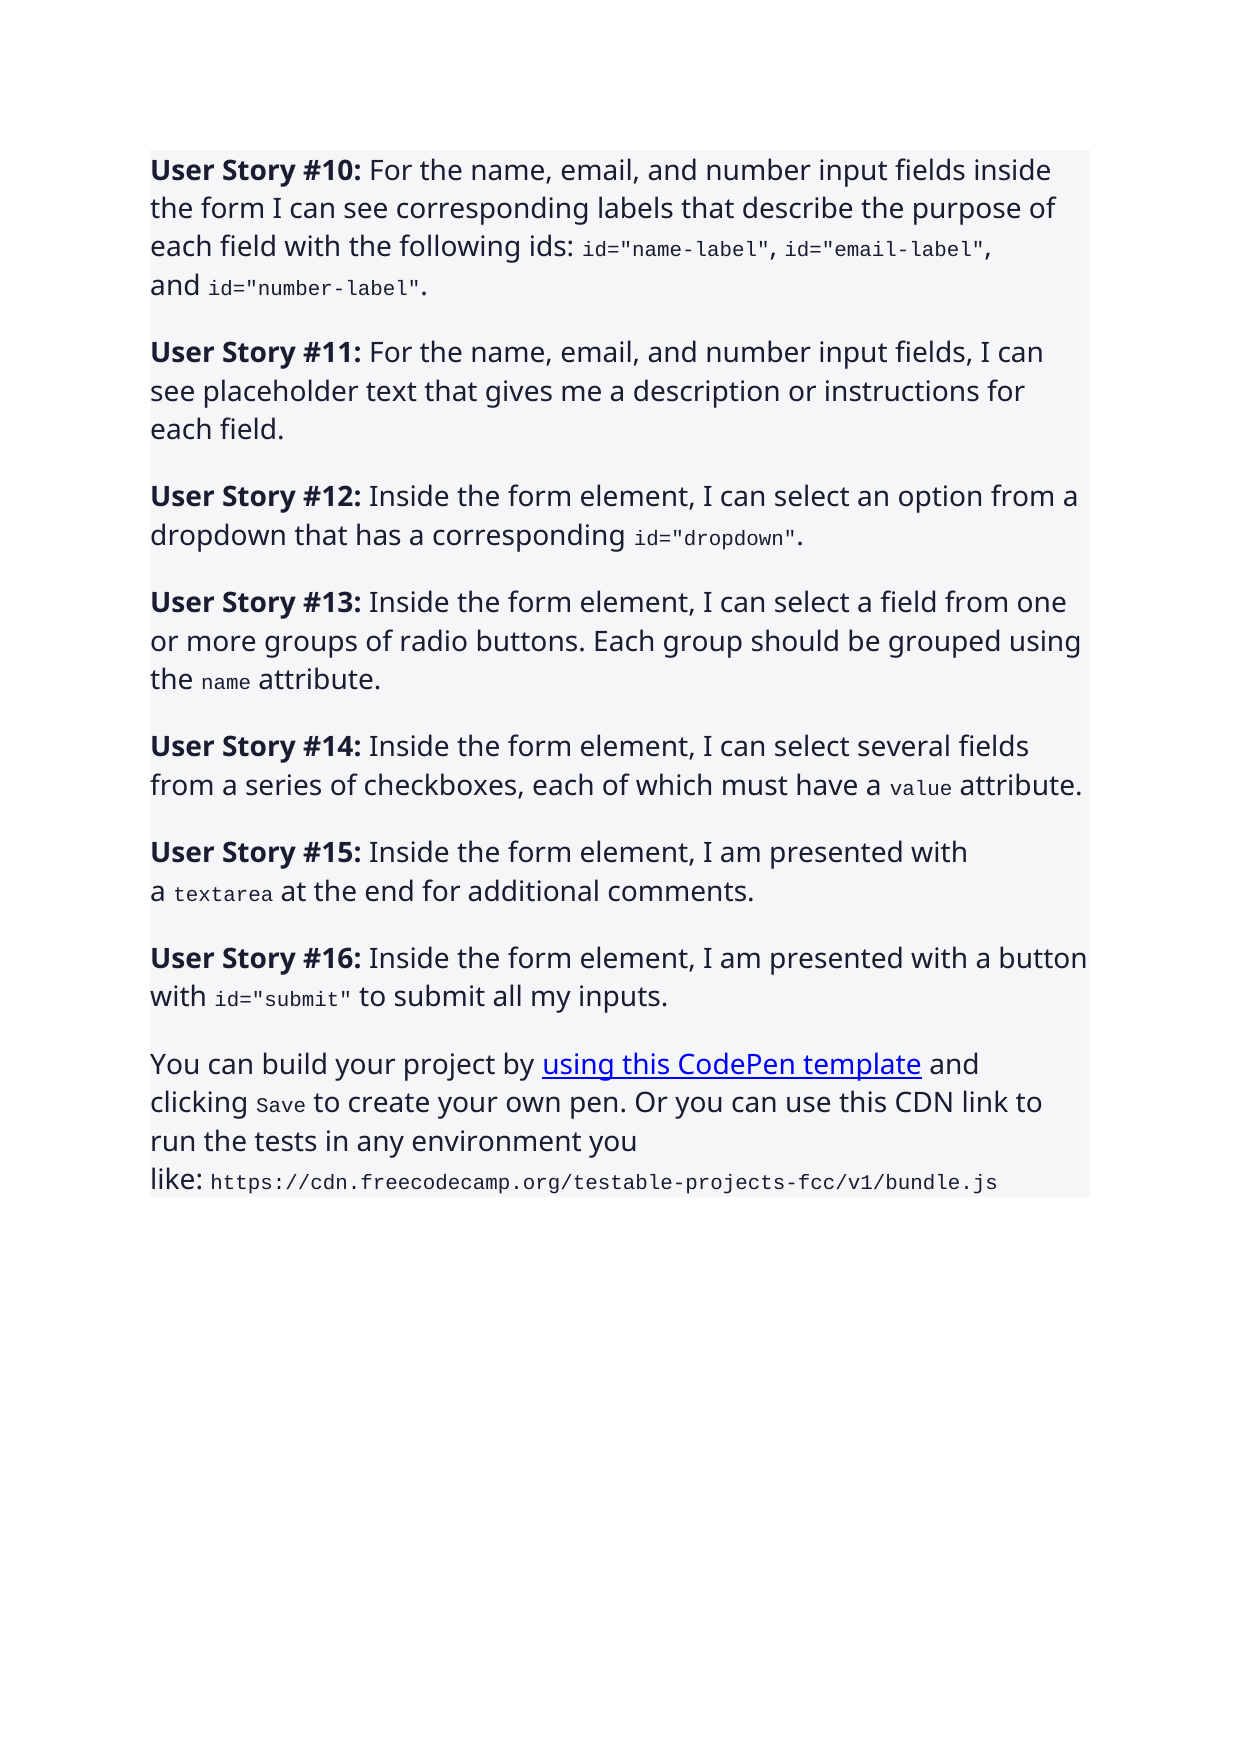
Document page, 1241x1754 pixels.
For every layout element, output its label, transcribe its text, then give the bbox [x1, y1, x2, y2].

text User Story #11: For the name, email, and number input fields, I can see placeholder text that gives me a description or instructions for each field. [150, 332, 1090, 447]
text User Story #13: Inside the form element, I can select a field from one or more groups of radio buttons. Each group should be grouped using the name attribute. [150, 582, 1090, 697]
text User Story #16: Inside the form element, I am presented with a button with id="submit" to submit all my inputs. [150, 938, 1090, 1015]
text User Story #12: Inside the form element, I can select an option from a dropdown that has a corresponding id="dropdown". [150, 477, 1090, 553]
text User Story #14: Inside the form element, I can select several fields from a series of checkboxes, each of which must have a value attribute. [150, 727, 1090, 803]
text You can build your project by using this CodePen template and clicking Save to create your own pen. Or you can use this CDN link to run the tests in any environment you like: https://cdn.freecodecamp.org/testable-projects-fcc/v1/bundle.js [150, 1044, 1090, 1197]
text User Story #10: For the name, email, and number input fields inside the form I can see corresponding labels that describe the purpose of each field with the following ids: id="name-label", id="email-label", and id="number-label". [150, 150, 1090, 303]
text User Story #15: Inside the form element, I am presented with a textarea at the end for additional comments. [150, 832, 1090, 909]
